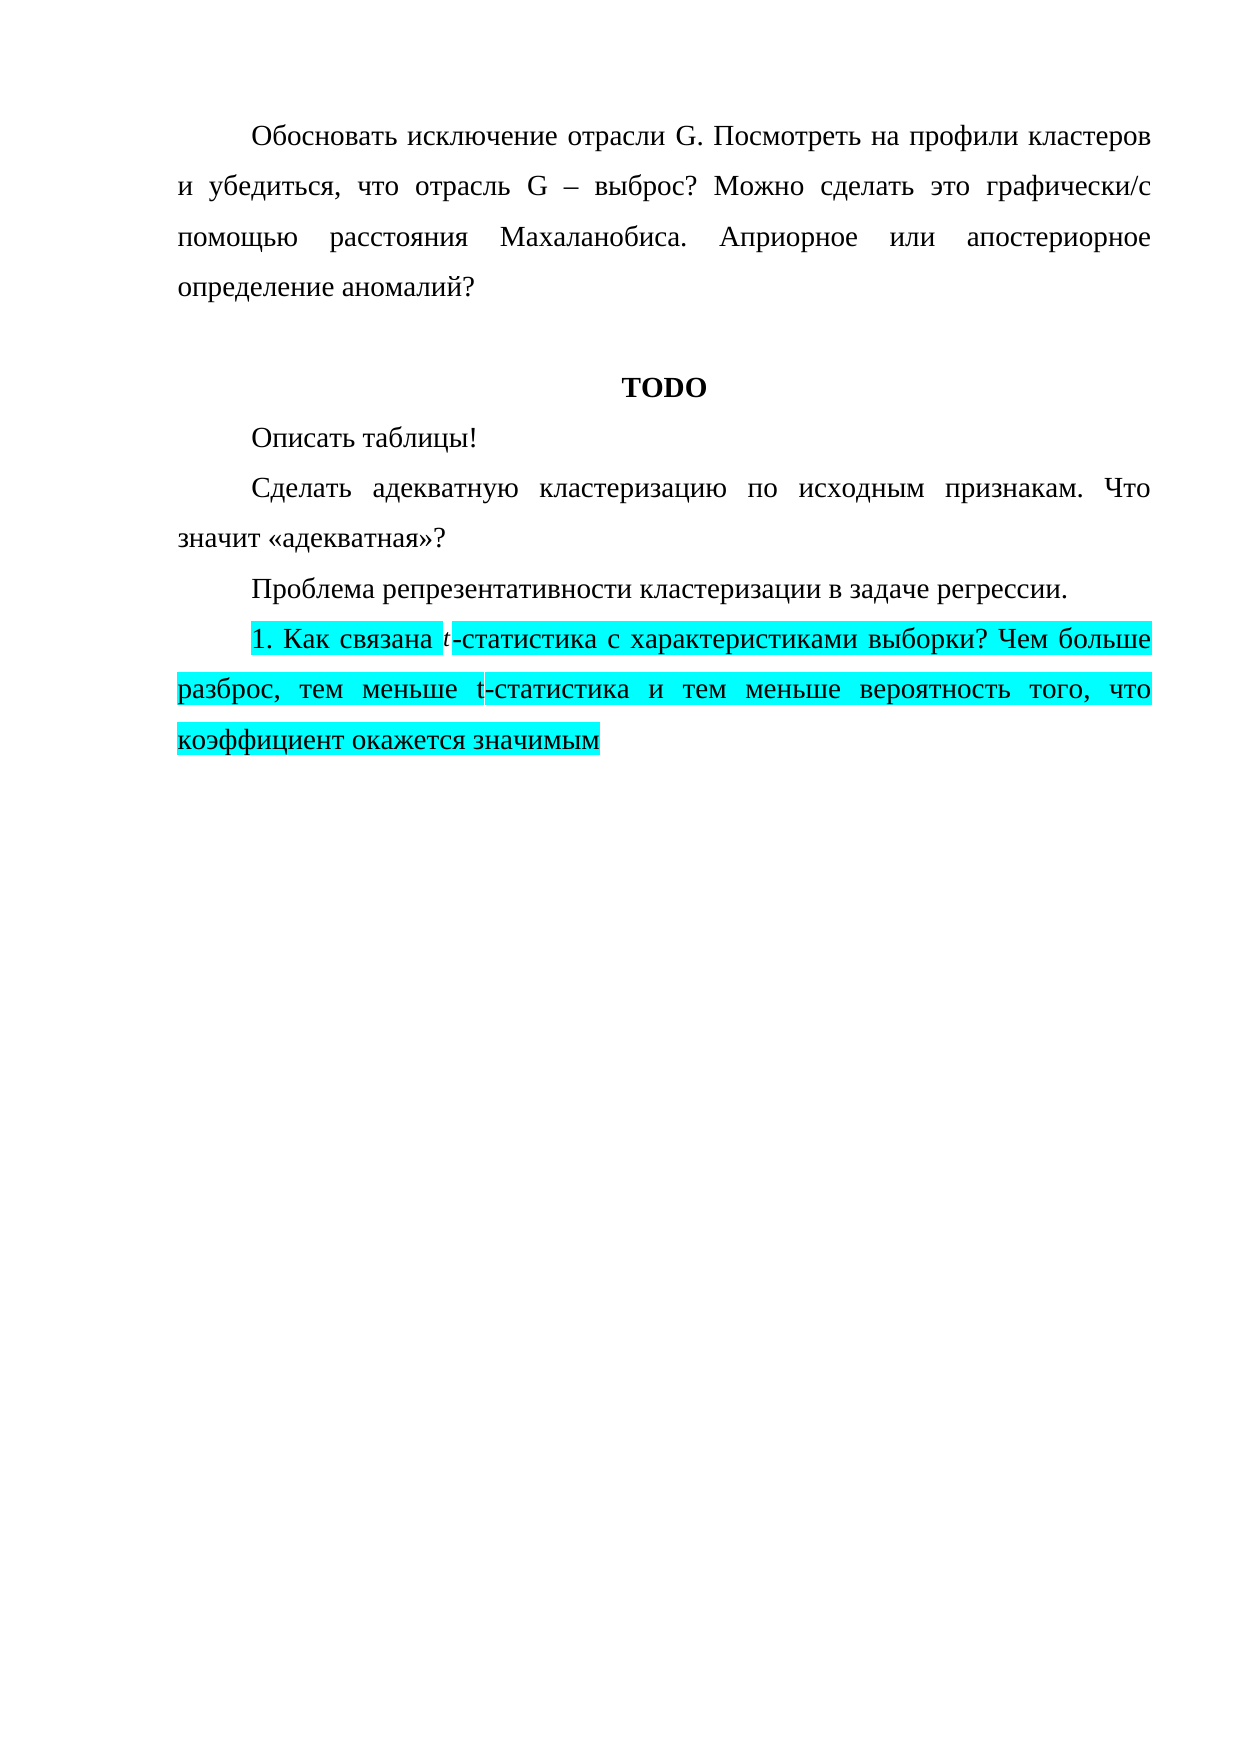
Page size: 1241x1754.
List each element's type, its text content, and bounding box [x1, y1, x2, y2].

text Описать таблицы! [177, 420, 1152, 453]
text TODO [177, 370, 1152, 403]
text Проблема репрезентативности кластеризации в задаче регрессии. [177, 571, 1152, 604]
text Сделать адекватную кластеризацию по исходным признакам. Что значит «адекватная»? [177, 470, 1152, 554]
text 1. Как связана -статистика с характеристиками выборки? Чем больше разброс, тем меньше t-статистика и тем меньше вероятность того, что коэффициент окажется значимым [177, 621, 1152, 755]
text Обосновать исключение отрасли G. Посмотреть на профили кластеров и убедиться, что отрасль G – выброс? Можно сделать это графически/с помощью расстояния Махаланобиса. Априорное или апостериорное определение аномалий? [177, 118, 1152, 303]
